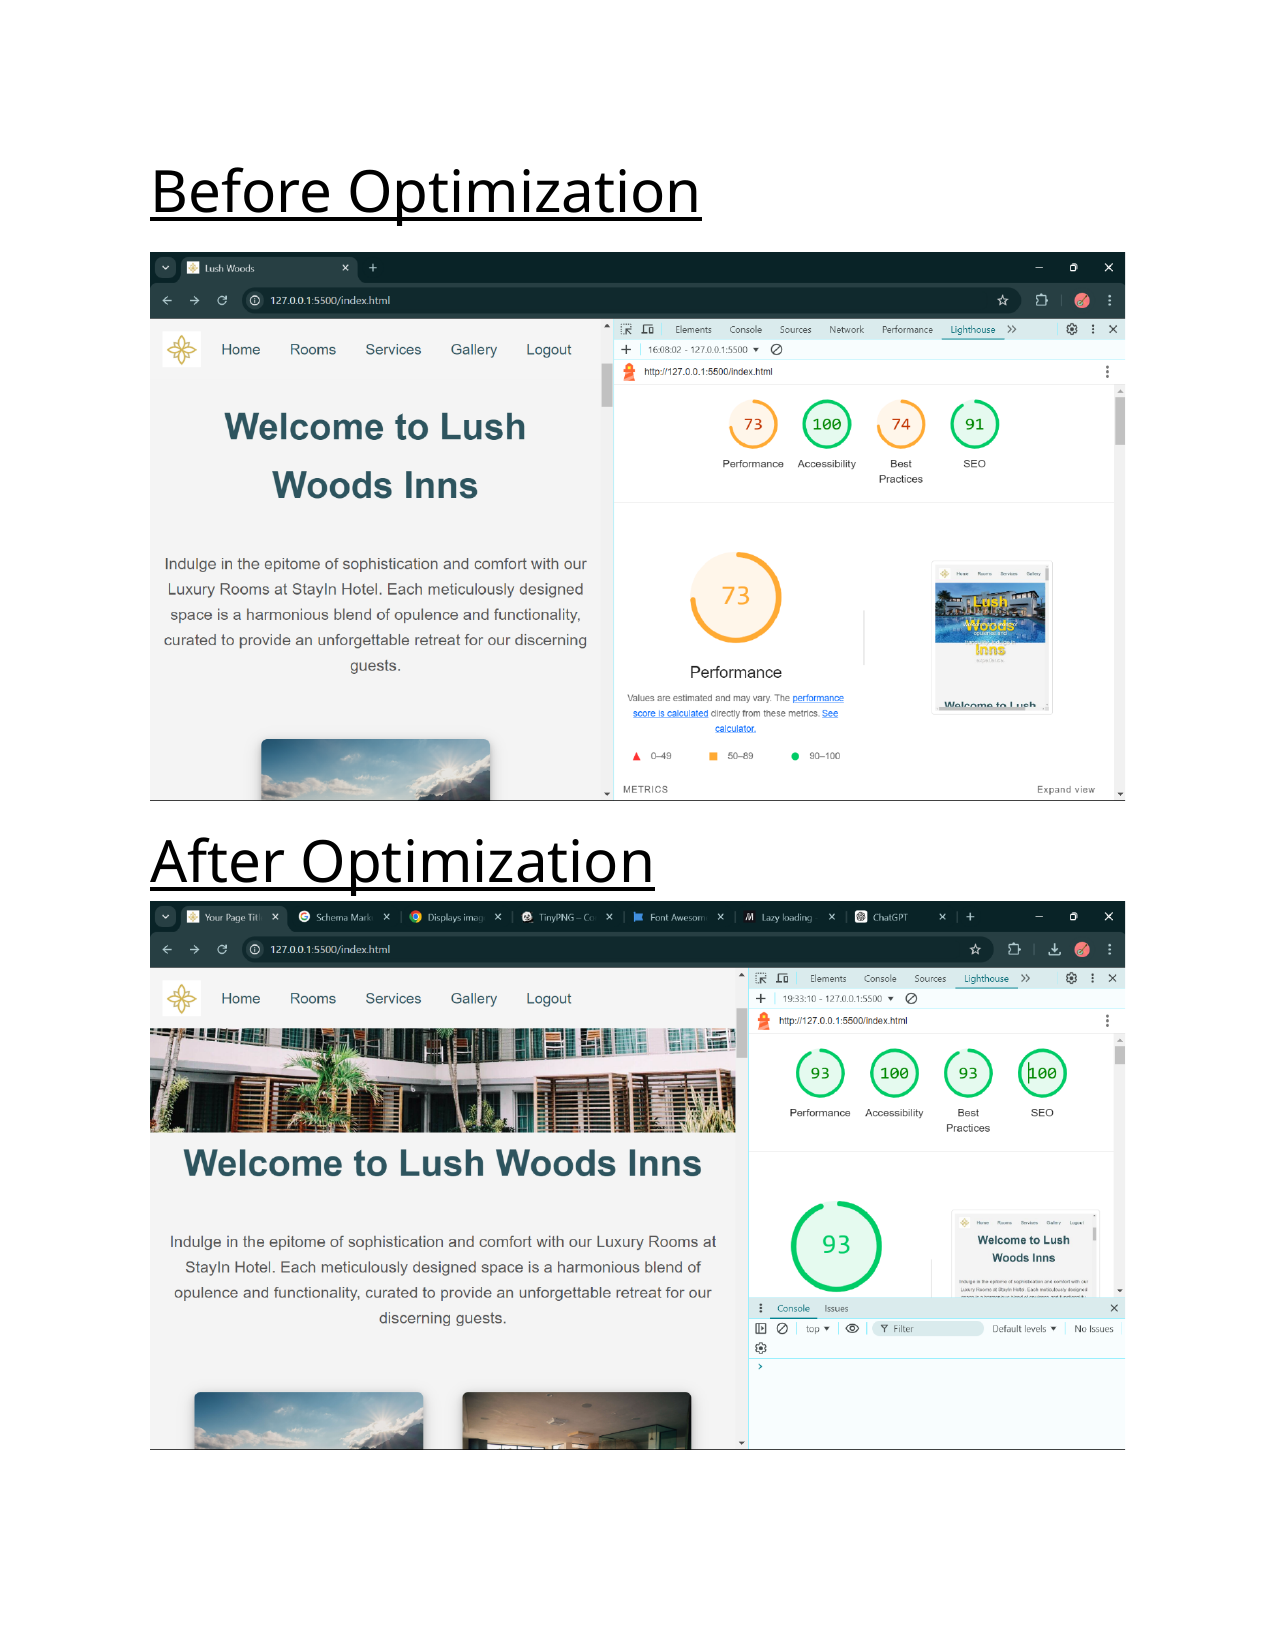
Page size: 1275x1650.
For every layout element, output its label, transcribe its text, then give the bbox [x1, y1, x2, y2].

picture [150, 252, 1125, 801]
text Before Optimization [150, 150, 1125, 229]
text After Optimization [150, 820, 1125, 901]
picture [150, 901, 1125, 1450]
